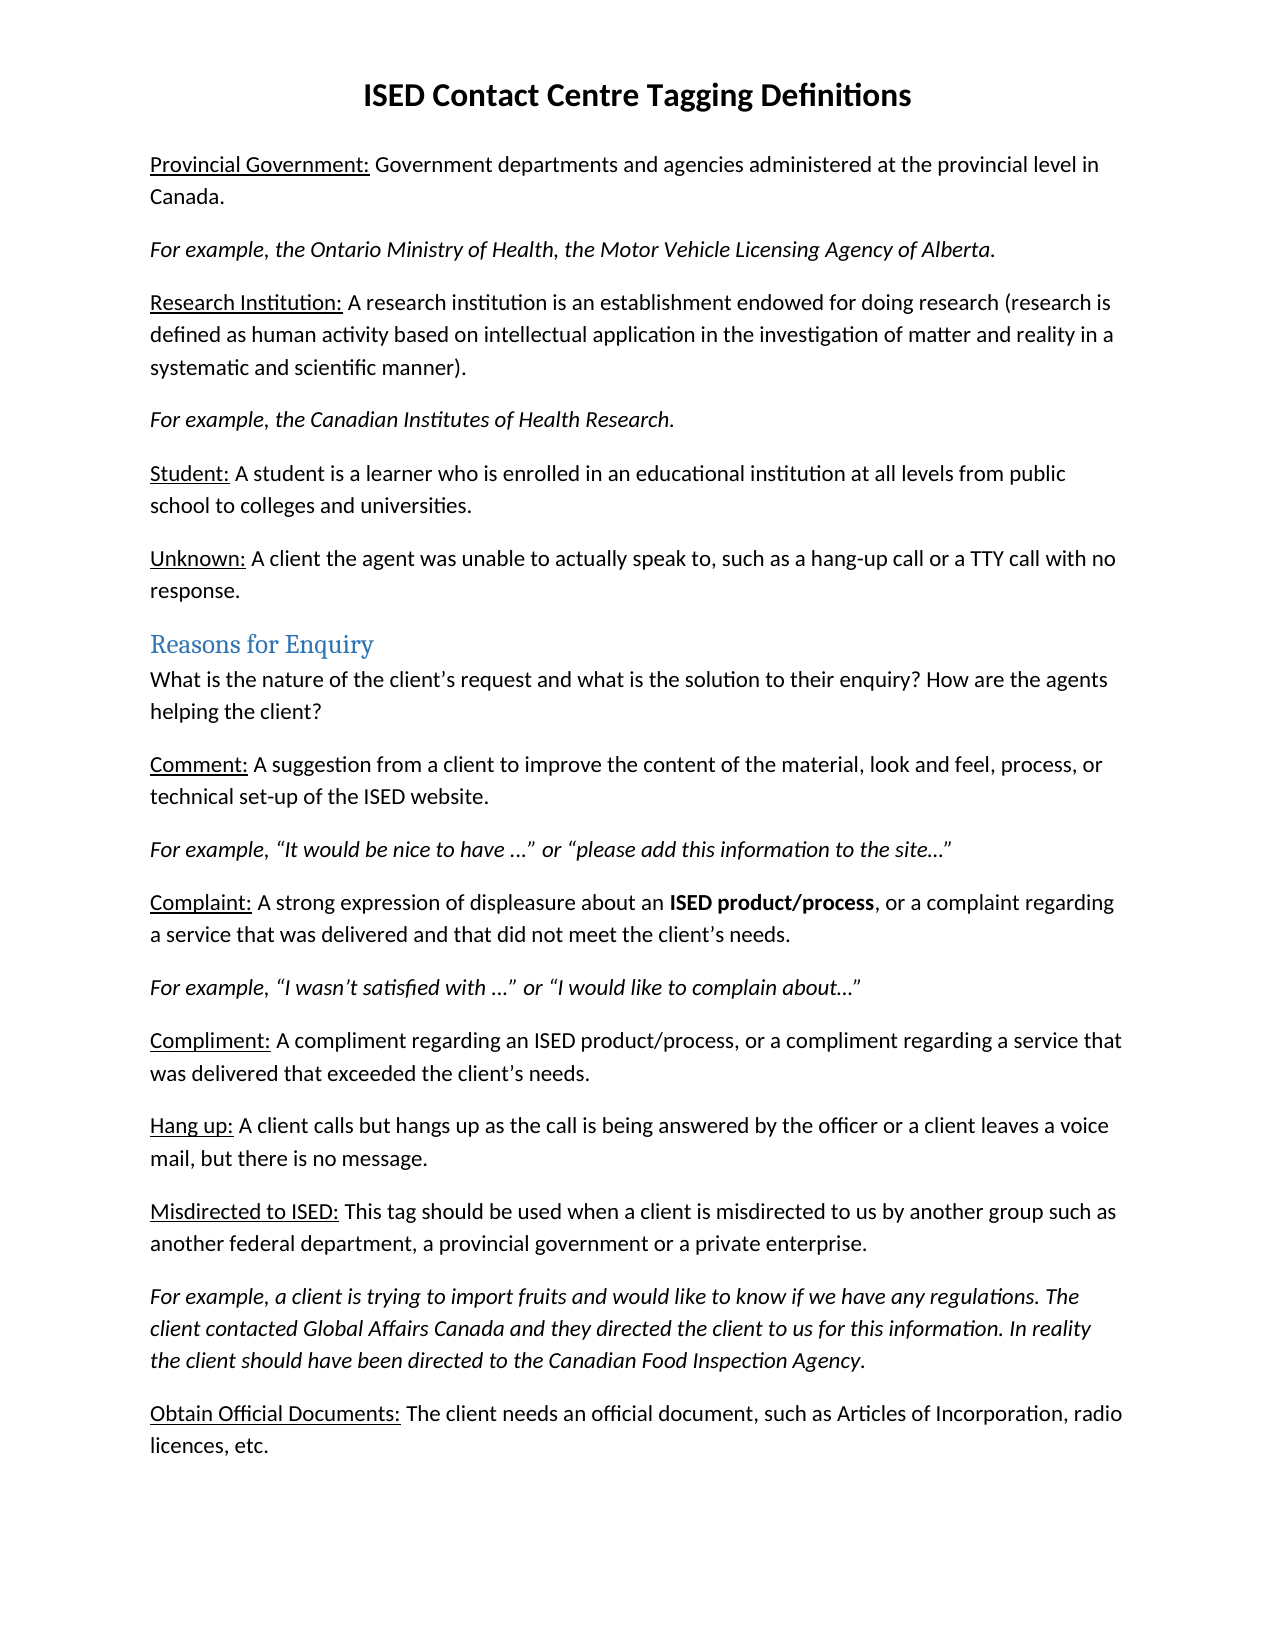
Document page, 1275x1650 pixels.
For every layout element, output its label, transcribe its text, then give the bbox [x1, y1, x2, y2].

text For example, “It would be nice to have ...” or “please add this information to the site…” [150, 835, 1125, 863]
text Hang up: A client calls but hangs up as the call is being answered by the officer or a client leaves a voice mail, but there is no message. [150, 1112, 1125, 1172]
text What is the nature of the client’s request and what is the solution to their enquiry? How are the agents helping the client? [150, 665, 1125, 725]
subtitle Reasons for Enquiry [150, 629, 1125, 660]
text Student: A student is a learner who is enrolled in an educational institution at all levels from public school to colleges and universities. [150, 459, 1125, 519]
text For example, the Ontario Ministry of Health, the Motor Vehicle Licensing Agency of Alberta. [150, 235, 1125, 263]
text For example, “I wasn’t satisfied with ...” or “I would like to complain about…” [150, 973, 1125, 1001]
text For example, a client is trying to import fruits and would like to know if we have any regulations. The client contacted Global Affairs Canada and they directed the client to us for this information. In reality the client should have been directed to the Canadian Food Inspection Agency. [150, 1282, 1125, 1374]
text Misdirected to ISED: This tag should be used when a client is misdirected to us by another group such as another federal department, a provincial government or a private enterprise. [150, 1197, 1125, 1257]
text Comment: A suggestion from a client to improve the content of the material, look and feel, process, or technical set-up of the ISED website. [150, 750, 1125, 810]
text Complaint: A strong expression of displeasure about an ISED product/process, or a complaint regarding a service that was delivered and that did not meet the client’s needs. [150, 888, 1125, 948]
text Obtain Official Documents: The client needs an official document, such as Articles of Incorporation, radio licences, etc. [150, 1399, 1125, 1460]
text Unknown: A client the agent was unable to actually speak to, such as a hang-up call or a TTY call with no response. [150, 544, 1125, 604]
text For example, the Canadian Institutes of Health Research. [150, 406, 1125, 434]
text Research Institution: A research institution is an establishment endowed for doing research (research is defined as human activity based on intellectual application in the investigation of matter and reality in a systematic and scientific manner). [150, 288, 1125, 381]
text Compliment: A compliment regarding an ISED product/process, or a compliment regarding a service that was delivered that exceeded the client’s needs. [150, 1026, 1125, 1087]
text Provincial Government: Government departments and agencies administered at the provincial level in Canada. [150, 150, 1125, 210]
